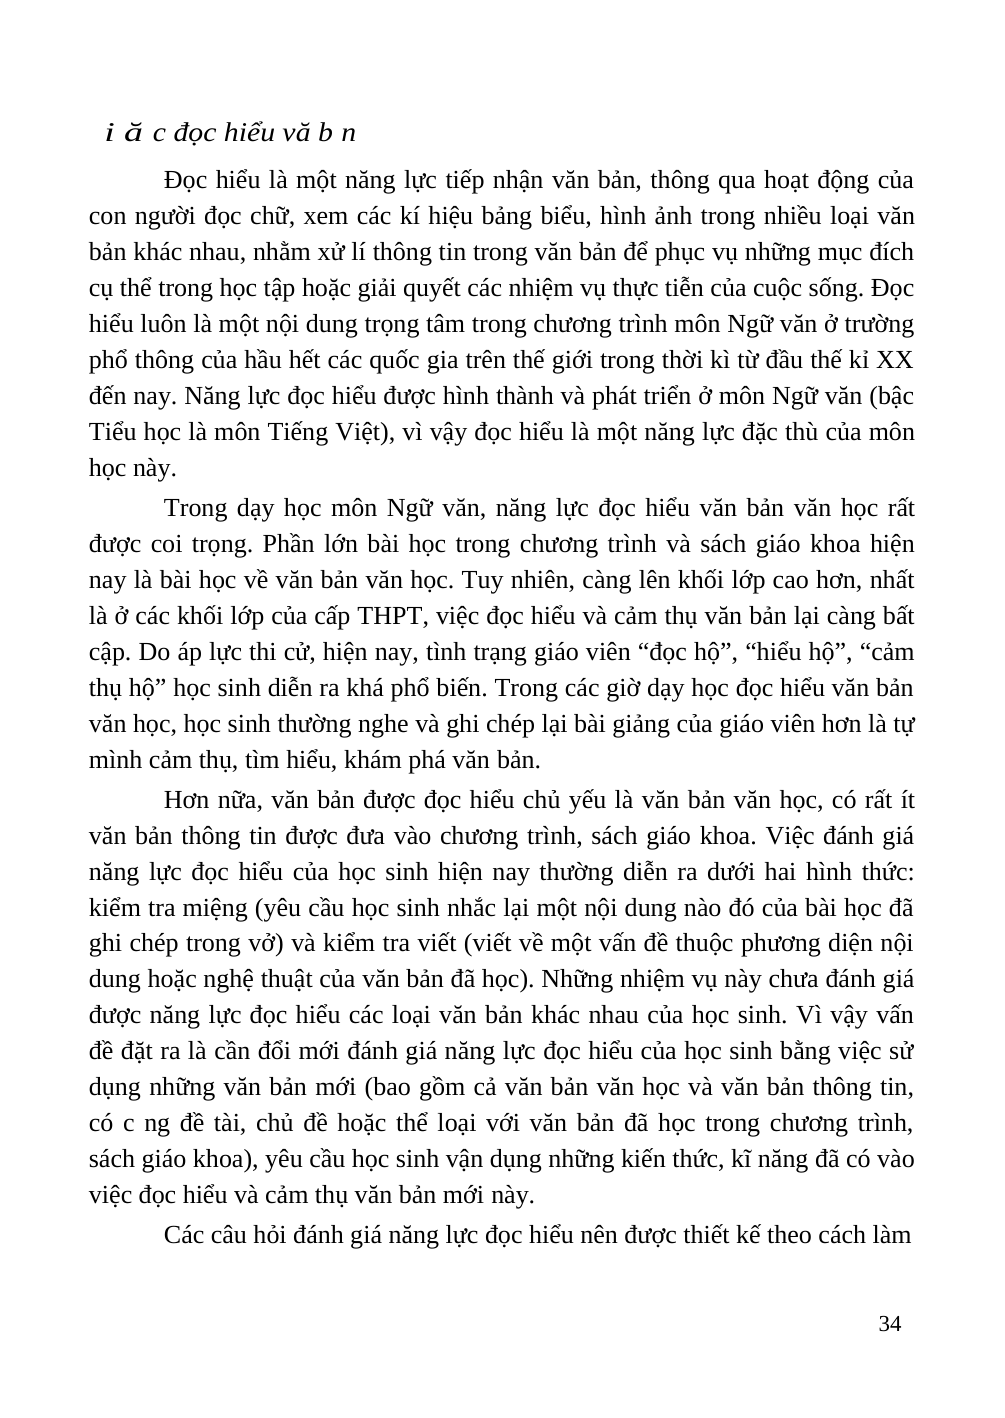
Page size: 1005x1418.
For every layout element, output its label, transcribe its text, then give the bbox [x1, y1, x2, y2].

text Hơn nữa, văn bản được đọc hiểu chủ yếu là văn bản văn học, có rất ít văn bản thông tin được đưa vào chương trình, sách giáo khoa. Việc đánh giá năng lực đọc hiểu của học sinh hiện nay thường diễn ra dưới hai hình thức: kiểm tra miệng (yêu cầu học sinh nhắc lại một nội dung nào đó của bài học đã ghi chép trong vở) và kiểm tra viết (viết về một vấn đề thuộc phương diện nội dung hoặc nghệ thuật của văn bản đã học). Những nhiệm vụ này chưa đánh giá được năng lực đọc hiểu các loại văn bản khác nhau của học sinh. Vì vậy vấn đề đặt ra là cần đổi mới đánh giá năng lực đọc hiểu của học sinh bằng việc sử dụng những văn bản mới (bao gồm cả văn bản văn học và văn bản thông tin, có c ng đề tài, chủ đề hoặc thể loại với văn bản đã học trong chương trình, sách giáo khoa), yêu cầu học sinh vận dụng những kiến thức, kĩ năng đã có vào việc đọc hiểu và cảm thụ văn bản mới này. [89, 784, 916, 1209]
subtitle i ă c đọc hiểu vă b n [89, 116, 939, 147]
text Đọc hiểu là một năng lực tiếp nhận văn bản, thông qua hoạt động của con người đọc chữ, xem các kí hiệu bảng biểu, hình ảnh trong nhiều loại văn bản khác nhau, nhằm xử lí thông tin trong văn bản để phục vụ những mục đích cụ thể trong học tập hoặc giải quyết các nhiệm vụ thực tiễn của cuộc sống. Đọc hiểu luôn là một nội dung trọng tâm trong chương trình môn Ngữ văn ở trường phổ thông của hầu hết các quốc gia trên thế giới trong thời kì từ đầu thế kỉ XX đến nay. Năng lực đọc hiểu được hình thành và phát triển ở môn Ngữ văn (bậc Tiểu học là môn Tiếng Việt), vì vậy đọc hiểu là một năng lực đặc thù của môn học này. [89, 164, 916, 482]
text Các câu hỏi đánh giá năng lực đọc hiểu nên được thiết kế theo cách làm [164, 1219, 939, 1249]
text Trong dạy học môn Ngữ văn, năng lực đọc hiểu văn bản văn học rất được coi trọng. Phần lớn bài học trong chương trình và sách giáo khoa hiện nay là bài học về văn bản văn học. Tuy nhiên, càng lên khối lớp cao hơn, nhất là ở các khối lớp của cấp THPT, việc đọc hiểu và cảm thụ văn bản lại càng bất cập. Do áp lực thi cử, hiện nay, tình trạng giáo viên “đọc hộ”, “hiểu hộ”, “cảm thụ hộ” học sinh diễn ra khá phổ biến. Trong các giờ dạy học đọc hiểu văn bản văn học, học sinh thường nghe và ghi chép lại bài giảng của giáo viên hơn là tự mình cảm thụ, tìm hiểu, khám phá văn bản. [89, 492, 916, 774]
